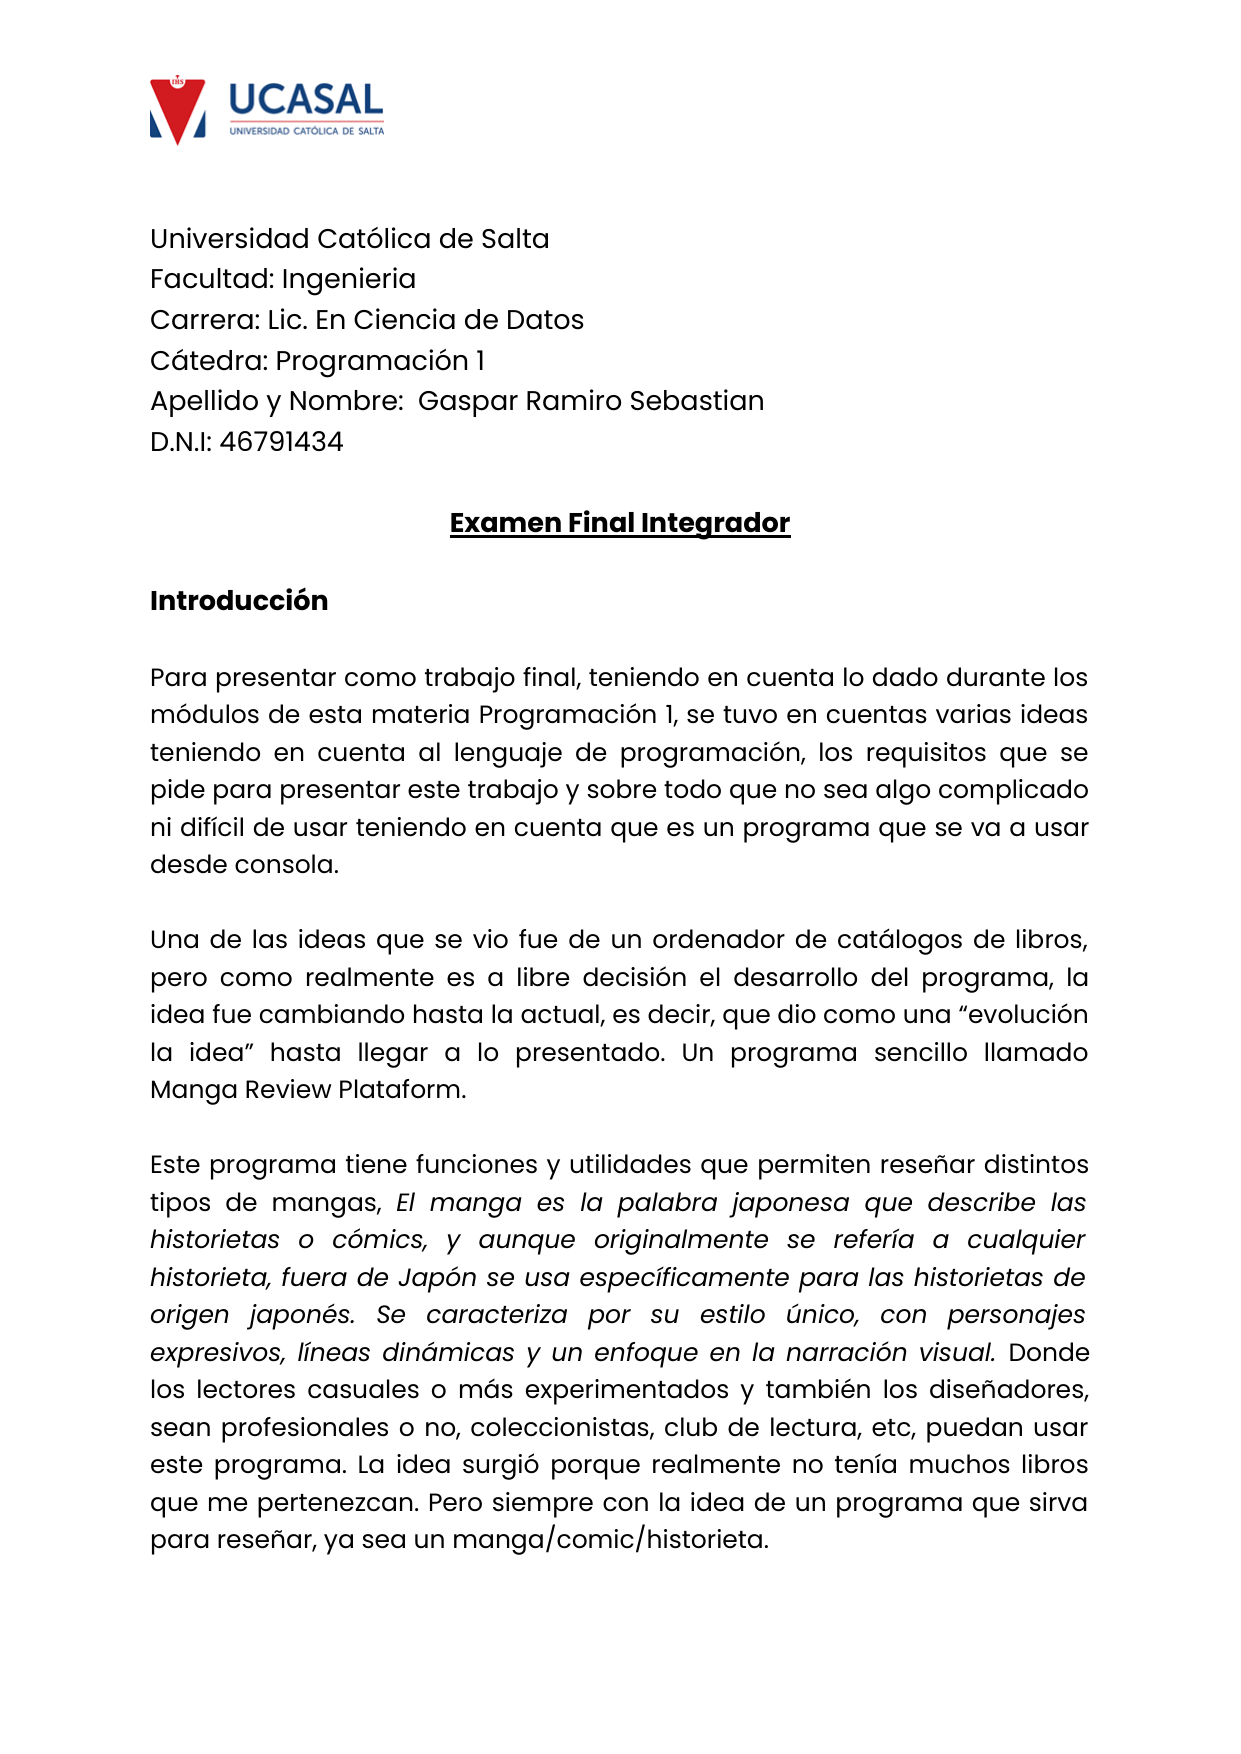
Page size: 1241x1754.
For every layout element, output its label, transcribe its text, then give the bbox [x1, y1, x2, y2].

text Universidad Católica de Salta [150, 217, 1090, 257]
text Este programa tiene funciones y utilidades que permiten reseñar distintos tipos de mangas, El manga es la palabra japonesa que describe las historietas o cómics, y aunque originalmente se refería a cualquier historieta, fuera de Japón se usa específicamente para las historietas de origen japonés. Se caracteriza por su estilo único, con personajes expresivos, líneas dinámicas y un enfoque en la narración visual. Donde los lectores casuales o más experimentados y también los diseñadores, sean profesionales o no, coleccionistas, club de lectura, etc, puedan usar este programa. La idea surgió porque realmente no tenía muchos libros que me pertenezcan. Pero siempre con la idea de un programa que sirva para reseñar, ya sea un manga/comic/historieta. [150, 1145, 1090, 1557]
text Carrera: Lic. En Ciencia de Datos [150, 298, 1090, 339]
text Cátedra: Programación 1 [150, 339, 1090, 379]
picture [150, 75, 384, 146]
text D.N.I: 46791434 [150, 420, 1090, 461]
text Para presentar como trabajo final, teniendo en cuenta lo dado durante los módulos de esta materia Programación 1, se tuvo en cuentas varias ideas teniendo en cuenta al lenguaje de programación, los requisitos que se pide para presentar este trabajo y sobre todo que no sea algo complicado ni difícil de usar teniendo en cuenta que es un programa que se va a usar desde consola. [150, 657, 1090, 882]
text Examen Final Integrador [150, 501, 1090, 542]
text Introducción [150, 579, 1090, 620]
text Facultad: Ingenieria [150, 257, 1090, 298]
text Una de las ideas que se vio fue de un ordenador de catálogos de libros, pero como realmente es a libre decisión el desarrollo del programa, la idea fue cambiando hasta la actual, es decir, que dio como una “evolución la idea” hasta llegar a lo presentado. Un programa sencillo llamado Manga Review Plataform. [150, 920, 1090, 1107]
text Apellido y Nombre: Gaspar Ramiro Sebastian [150, 379, 1090, 420]
